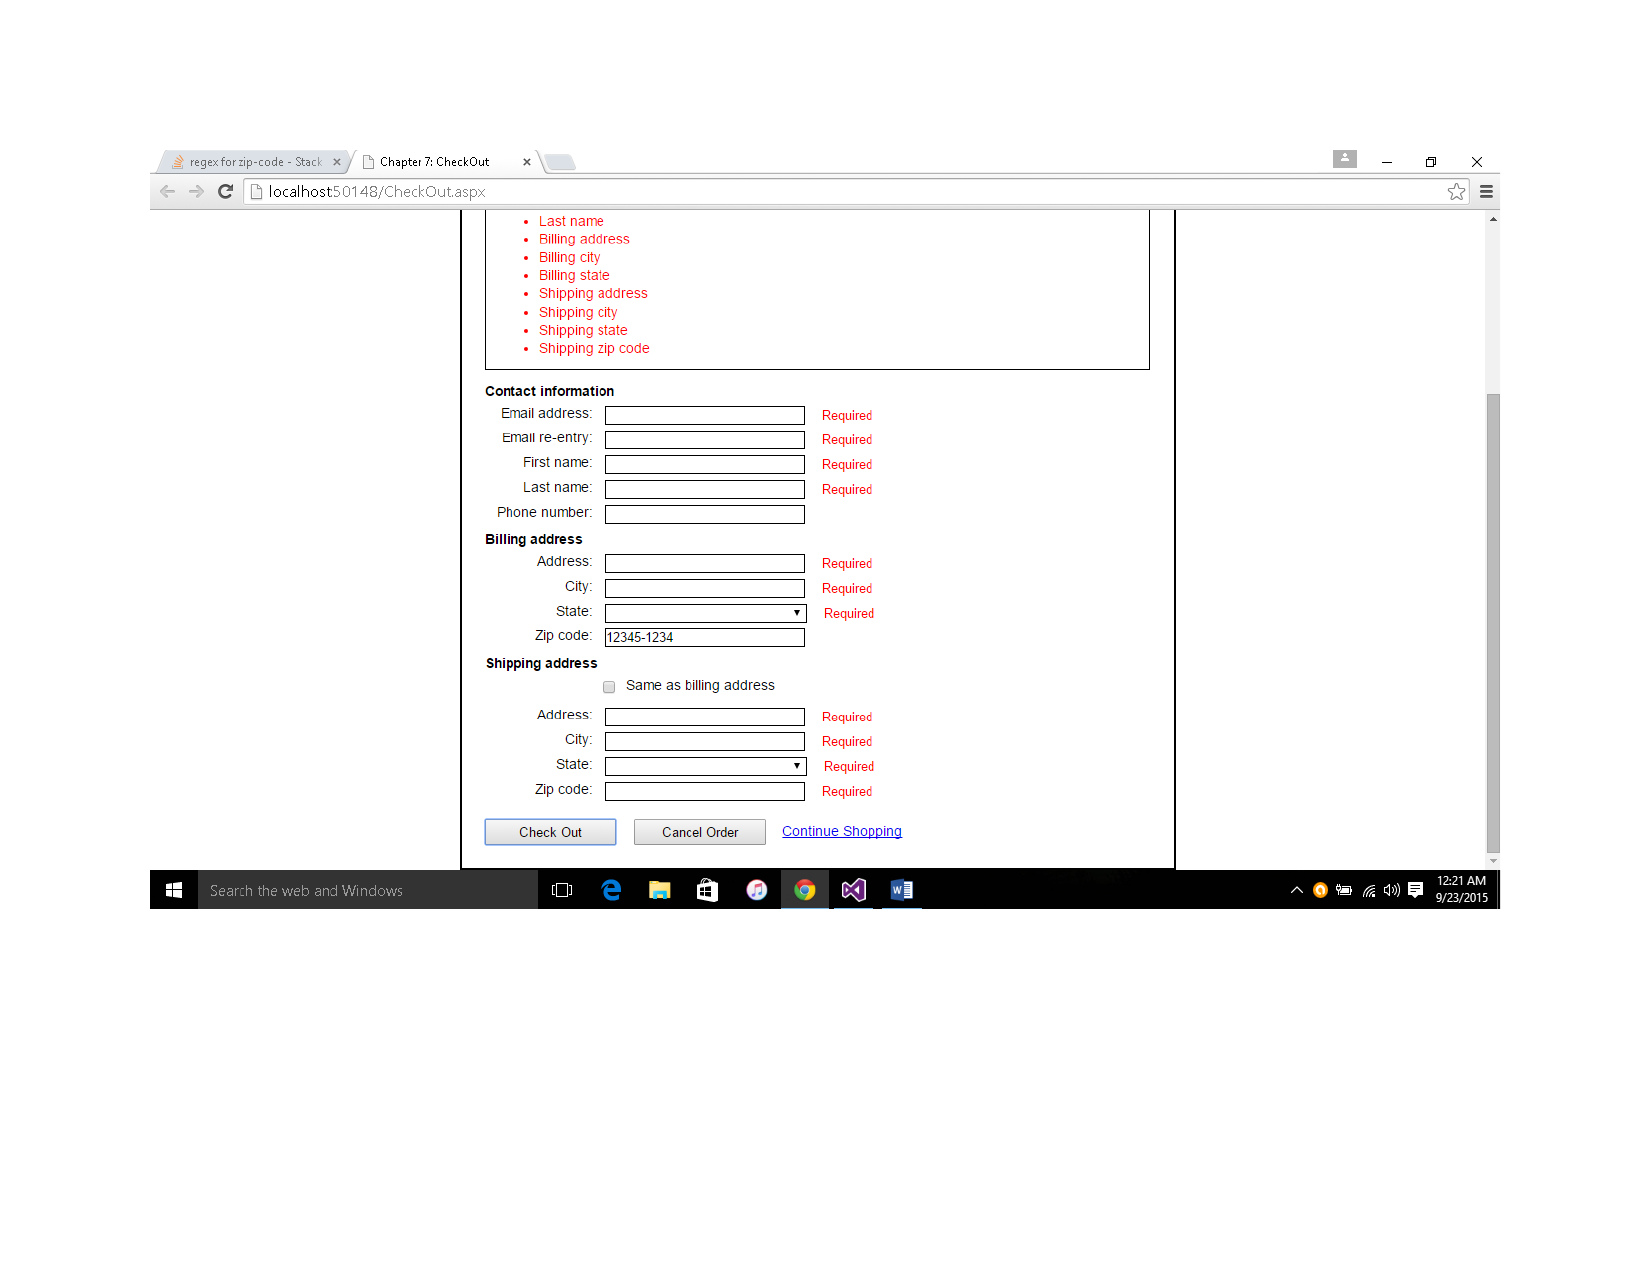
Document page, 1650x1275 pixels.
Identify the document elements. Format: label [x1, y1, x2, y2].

picture [150, 150, 1500, 909]
